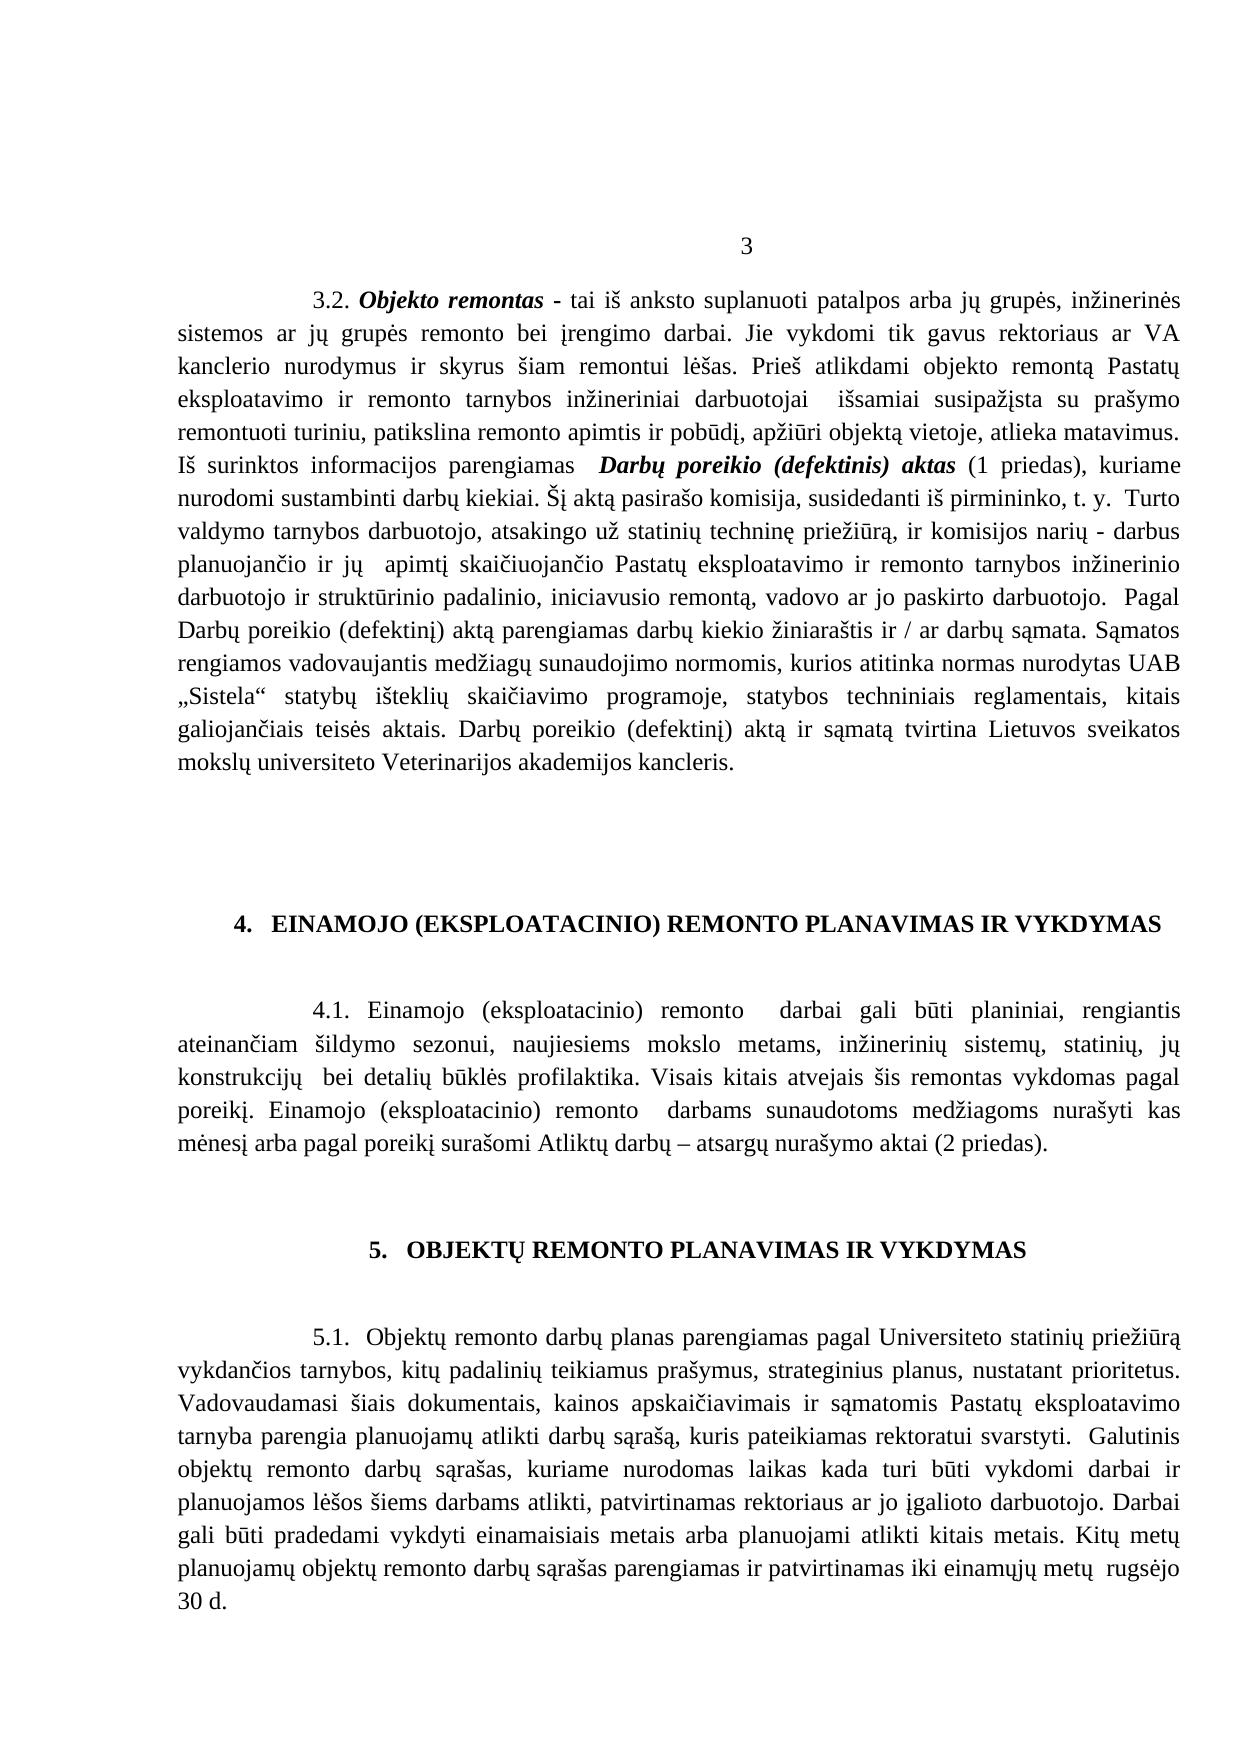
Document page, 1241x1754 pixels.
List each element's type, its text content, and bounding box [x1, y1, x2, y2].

list OBJEKTŲ REMONTO PLANAVIMAS IR VYKDYMAS [215, 1235, 1181, 1264]
text 4.1. Einamojo (eksploatacinio) remonto darbai gali būti planiniai, rengiantis ateinančiam šildymo sezonui, naujiesiems mokslo metams, inžinerinių sistemų, statinių, jų konstrukcijų bei detalių būklės profilaktika. Visais kitais atvejais šis remontas vykdomas pagal poreikį. Einamojo (eksploatacinio) remonto darbams sunaudotoms medžiagoms nurašyti kas mėnesį arba pagal poreikį surašomi Atliktų darbų – atsargų nurašymo aktai (2 priedas). [177, 996, 1181, 1156]
text 3.2. Objekto remontas - tai iš anksto suplanuoti patalpos arba jų grupės, inžinerinės sistemos ar jų grupės remonto bei įrengimo darbai. Jie vykdomi tik gavus rektoriaus ar VA kanclerio nurodymus ir skyrus šiam remontui lėšas. Prieš atlikdami objekto remontą Pastatų eksploatavimo ir remonto tarnybos inžineriniai darbuotojai išsamiai susipažįsta su prašymo remontuoti turiniu, patikslina remonto apimtis ir pobūdį, apžiūri objektą vietoje, atlieka matavimus. Iš surinktos informacijos parengiamas Darbų poreikio (defektinis) aktas (1 priedas), kuriame nurodomi sustambinti darbų kiekiai. Šį aktą pasirašo komisija, susidedanti iš pirmininko, t. y. Turto valdymo tarnybos darbuotojo, atsakingo už statinių techninę priežiūrą, ir komisijos narių - darbus planuojančio ir jų apimtį skaičiuojančio Pastatų eksploatavimo ir remonto tarnybos inžinerinio darbuotojo ir struktūrinio padalinio, iniciavusio remontą, vadovo ar jo paskirto darbuotojo. Pagal Darbų poreikio (defektinį) aktą parengiamas darbų kiekio žiniaraštis ir / ar darbų sąmata. Sąmatos rengiamos vadovaujantis medžiagų sunaudojimo normomis, kurios atitinka normas nurodytas UAB „Sistela“ statybų išteklių skaičiavimo programoje, statybos techniniais reglamentais, kitais galiojančiais teisės aktais. Darbų poreikio (defektinį) aktą ir sąmatą tvirtina Lietuvos sveikatos mokslų universiteto Veterinarijos akademijos kancleris. [177, 285, 1181, 776]
text 5.1. Objektų remonto darbų planas parengiamas pagal Universiteto statinių priežiūrą vykdančios tarnybos, kitų padalinių teikiamus prašymus, strateginius planus, nustatant prioritetus. Vadovaudamasi šiais dokumentais, kainos apskaičiavimais ir sąmatomis Pastatų eksploatavimo tarnyba parengia planuojamų atlikti darbų sąrašą, kuris pateikiamas rektoratui svarstyti. Galutinis objektų remonto darbų sąrašas, kuriame nurodomas laikas kada turi būti vykdomi darbai ir planuojamos lėšos šiems darbams atlikti, patvirtinamas rektoriaus ar jo įgalioto darbuotojo. Darbai gali būti pradedami vykdyti einamaisiais metais arba planuojami atlikti kitais metais. Kitų metų planuojamų objektų remonto darbų sąrašas parengiamas ir patvirtinamas iki einamųjų metų rugsėjo 30 d. [177, 1322, 1181, 1615]
text 3 [177, 231, 1181, 260]
list EINAMOJO (EKSPLOATACINIO) REMONTO PLANAVIMAS IR VYKDYMAS [215, 909, 1181, 937]
